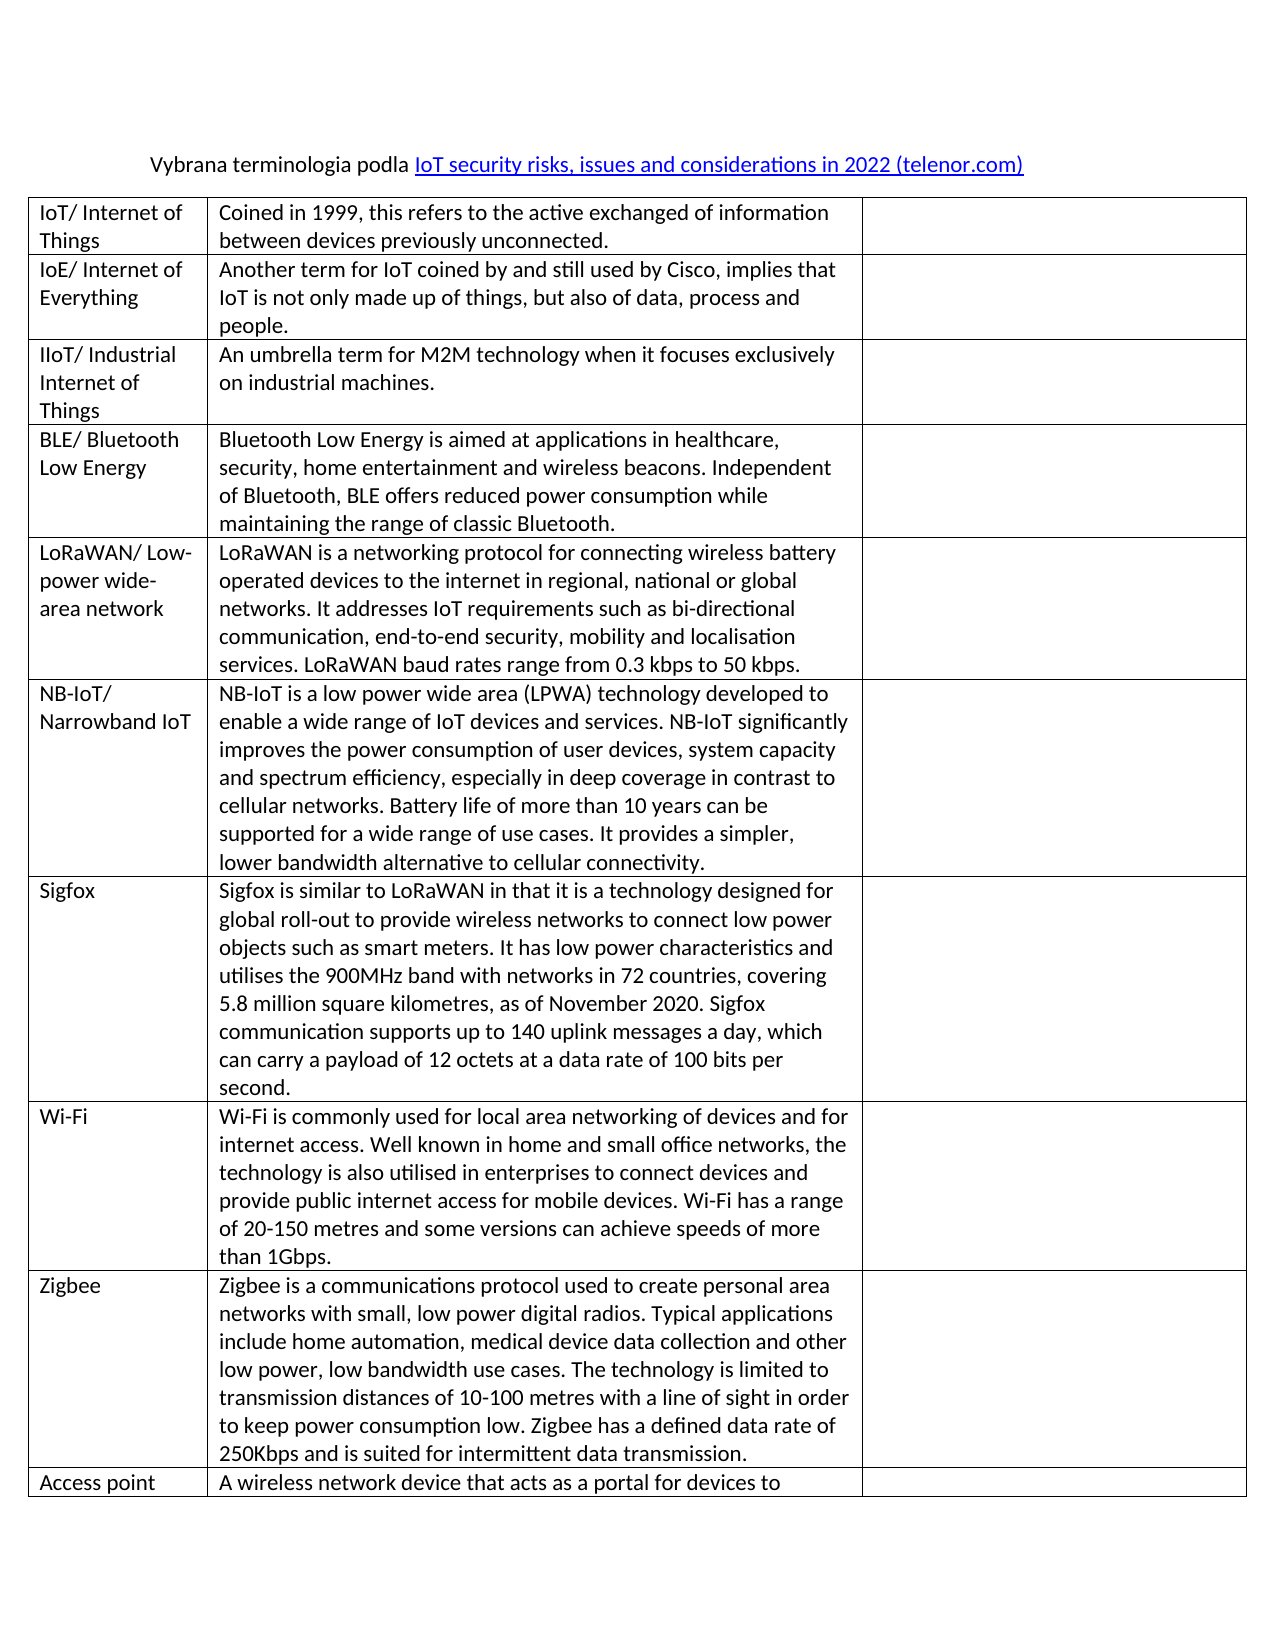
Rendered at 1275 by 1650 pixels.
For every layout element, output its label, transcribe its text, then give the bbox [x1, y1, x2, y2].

table_cell [863, 1468, 1246, 1496]
table_cell IIoT/ Industrial Internet of Things [29, 340, 207, 424]
text Vybrana terminologia podla IoT security risks, issues and considerations in 2022 (telenor.com) [150, 150, 1125, 178]
table_cell [863, 538, 1246, 678]
table_cell [863, 1271, 1246, 1467]
table_cell Bluetooth Low Energy is aimed at applications in healthcare, security, home entertainment and wireless beacons. Independent of Bluetooth, BLE offers reduced power consumption while maintaining the range of classic Bluetooth. [208, 425, 862, 537]
table_cell Sigfox is similar to LoRaWAN in that it is a technology designed for global roll-out to provide wireless networks to connect low power objects such as smart meters. It has low power characteristics and utilises the 900MHz band with networks in 72 countries, covering 5.8 million square kilometres, as of November 2020. Sigfox communication supports up to 140 uplink messages a day, which can carry a payload of 12 octets at a data rate of 100 bits per second. [208, 877, 862, 1101]
table_cell [863, 425, 1246, 537]
table_cell A wireless network device that acts as a portal for devices to connect to a local area network. [208, 1468, 862, 1496]
table_cell [863, 255, 1246, 339]
table_cell An umbrella term for M2M technology when it focuses exclusively on industrial machines. [208, 340, 862, 424]
table_header IoT/ Internet of Things [29, 198, 207, 254]
table_cell Another term for IoT coined by and still used by Cisco, implies that IoT is not only made up of things, but also of data, process and people. [208, 255, 862, 339]
table_cell IoE/ Internet of Everything [29, 255, 207, 339]
table_header Coined in 1999, this refers to the active exchanged of information between devices previously unconnected. [208, 198, 862, 254]
table_cell Wi-Fi [29, 1102, 207, 1270]
table_cell Access point [29, 1468, 207, 1496]
table_cell Wi-Fi is commonly used for local area networking of devices and for internet access. Well known in home and small office networks, the technology is also utilised in enterprises to connect devices and provide public internet access for mobile devices. Wi-Fi has a range of 20-150 metres and some versions can achieve speeds of more than 1Gbps. [208, 1102, 862, 1270]
table_cell [863, 1102, 1246, 1270]
table_cell [863, 877, 1246, 1101]
table_cell BLE/ Bluetooth Low Energy [29, 425, 207, 537]
table_cell [863, 340, 1246, 424]
table_cell Sigfox [29, 877, 207, 1101]
table_cell Zigbee [29, 1271, 207, 1467]
table_cell LoRaWAN is a networking protocol for connecting wireless battery operated devices to the internet in regional, national or global networks. It addresses IoT requirements such as bi-directional communication, end-to-end security, mobility and localisation services. LoRaWAN baud rates range from 0.3 kbps to 50 kbps. [208, 538, 862, 678]
table_cell NB-IoT/ Narrowband IoT [29, 680, 207, 876]
table_cell NB-IoT is a low power wide area (LPWA) technology developed to enable a wide range of IoT devices and services. NB-IoT significantly improves the power consumption of user devices, system capacity and spectrum efficiency, especially in deep coverage in contrast to cellular networks. Battery life of more than 10 years can be supported for a wide range of use cases. It provides a simpler, lower bandwidth alternative to cellular connectivity. [208, 680, 862, 876]
table_cell LoRaWAN/ Low-power wide-area network [29, 538, 207, 678]
table_cell [863, 680, 1246, 876]
table_header [863, 198, 1246, 254]
